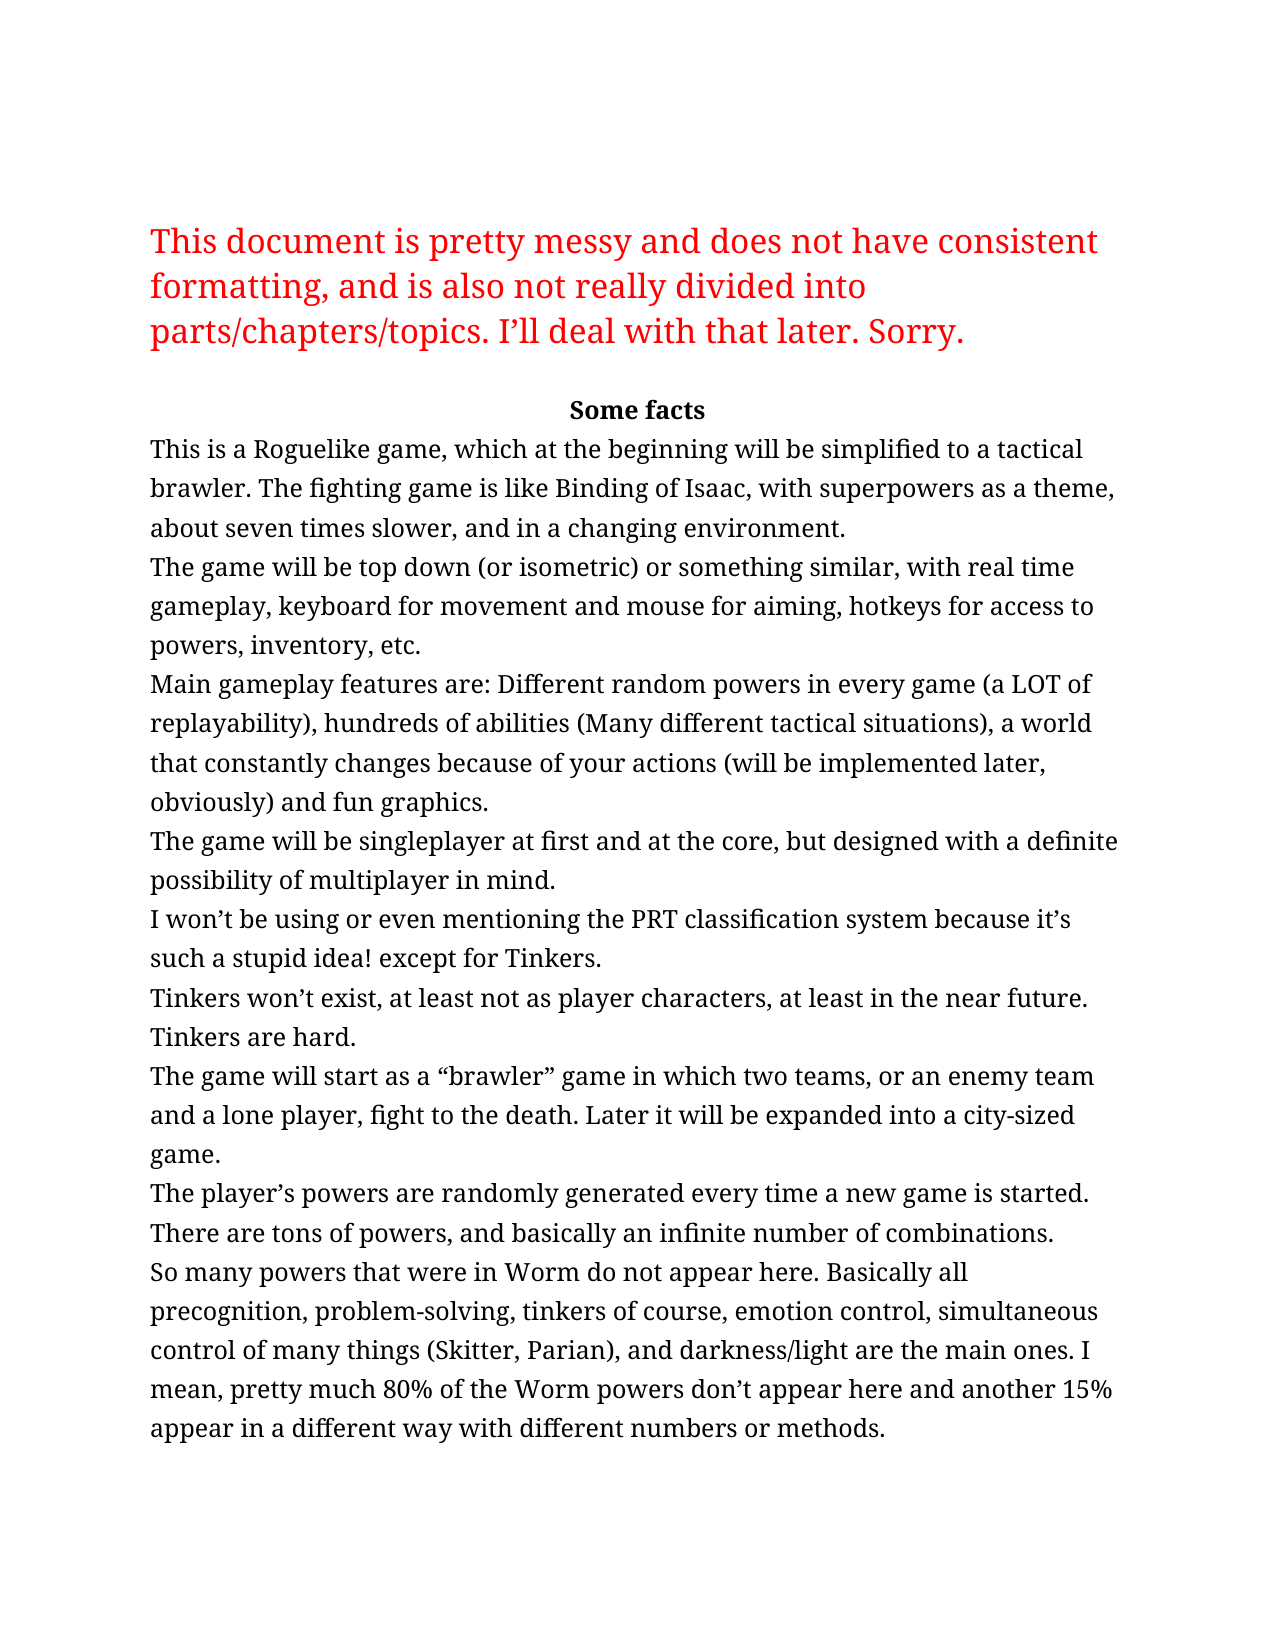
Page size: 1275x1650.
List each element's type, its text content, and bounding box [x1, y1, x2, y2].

text The game will be singleplayer at first and at the core, but designed with a definite possibility of multiplayer in mind. [150, 824, 1125, 897]
text Main gameplay features are: Different random powers in every game (a LOT of replayability), hundreds of abilities (Many different tactical situations), a world that constantly changes because of your actions (will be implemented later, obviously) and fun graphics. [150, 667, 1125, 818]
text Tinkers won’t exist, at least not as player characters, at least in the near future. Tinkers are hard. [150, 980, 1125, 1053]
text This is a Roguelike game, which at the beginning will be simplified to a tactical brawler. The fighting game is like Binding of Isaac, with superpowers as a theme, about seven times slower, and in a changing environment. [150, 432, 1125, 544]
text The game will start as a “brawler” game in which two teams, or an enemy team and a lone player, fight to the death. Later it will be expanded into a city-sized game. [150, 1059, 1125, 1171]
text I won’t be using or even mentioning the PRT classification system because it’s such a stupid idea! except for Tinkers. [150, 902, 1125, 975]
text So many powers that were in Worm do not appear here. Basically all precognition, problem-solving, tinkers of course, emotion control, simultaneous control of many things (Skitter, Parian), and darkness/light are the main ones. I mean, pretty much 80% of the Worm powers don’t appear here and another 15% appear in a different way with different numbers or methods. [150, 1254, 1125, 1445]
subtitle This document is pretty messy and does not have consistent formatting, and is also not really divided into parts/chapters/topics. I’ll deal with that later. Sorry. [150, 217, 1125, 354]
text The game will be top down (or isometric) or something similar, with real time gameplay, keyboard for movement and mouse for aiming, hotkeys for access to powers, inventory, etc. [150, 549, 1125, 662]
text There are tons of powers, and basically an infinite number of combinations. [150, 1215, 1125, 1249]
text The player’s powers are randomly generated every time a new game is started. [150, 1176, 1125, 1210]
text Some facts [150, 393, 1125, 427]
